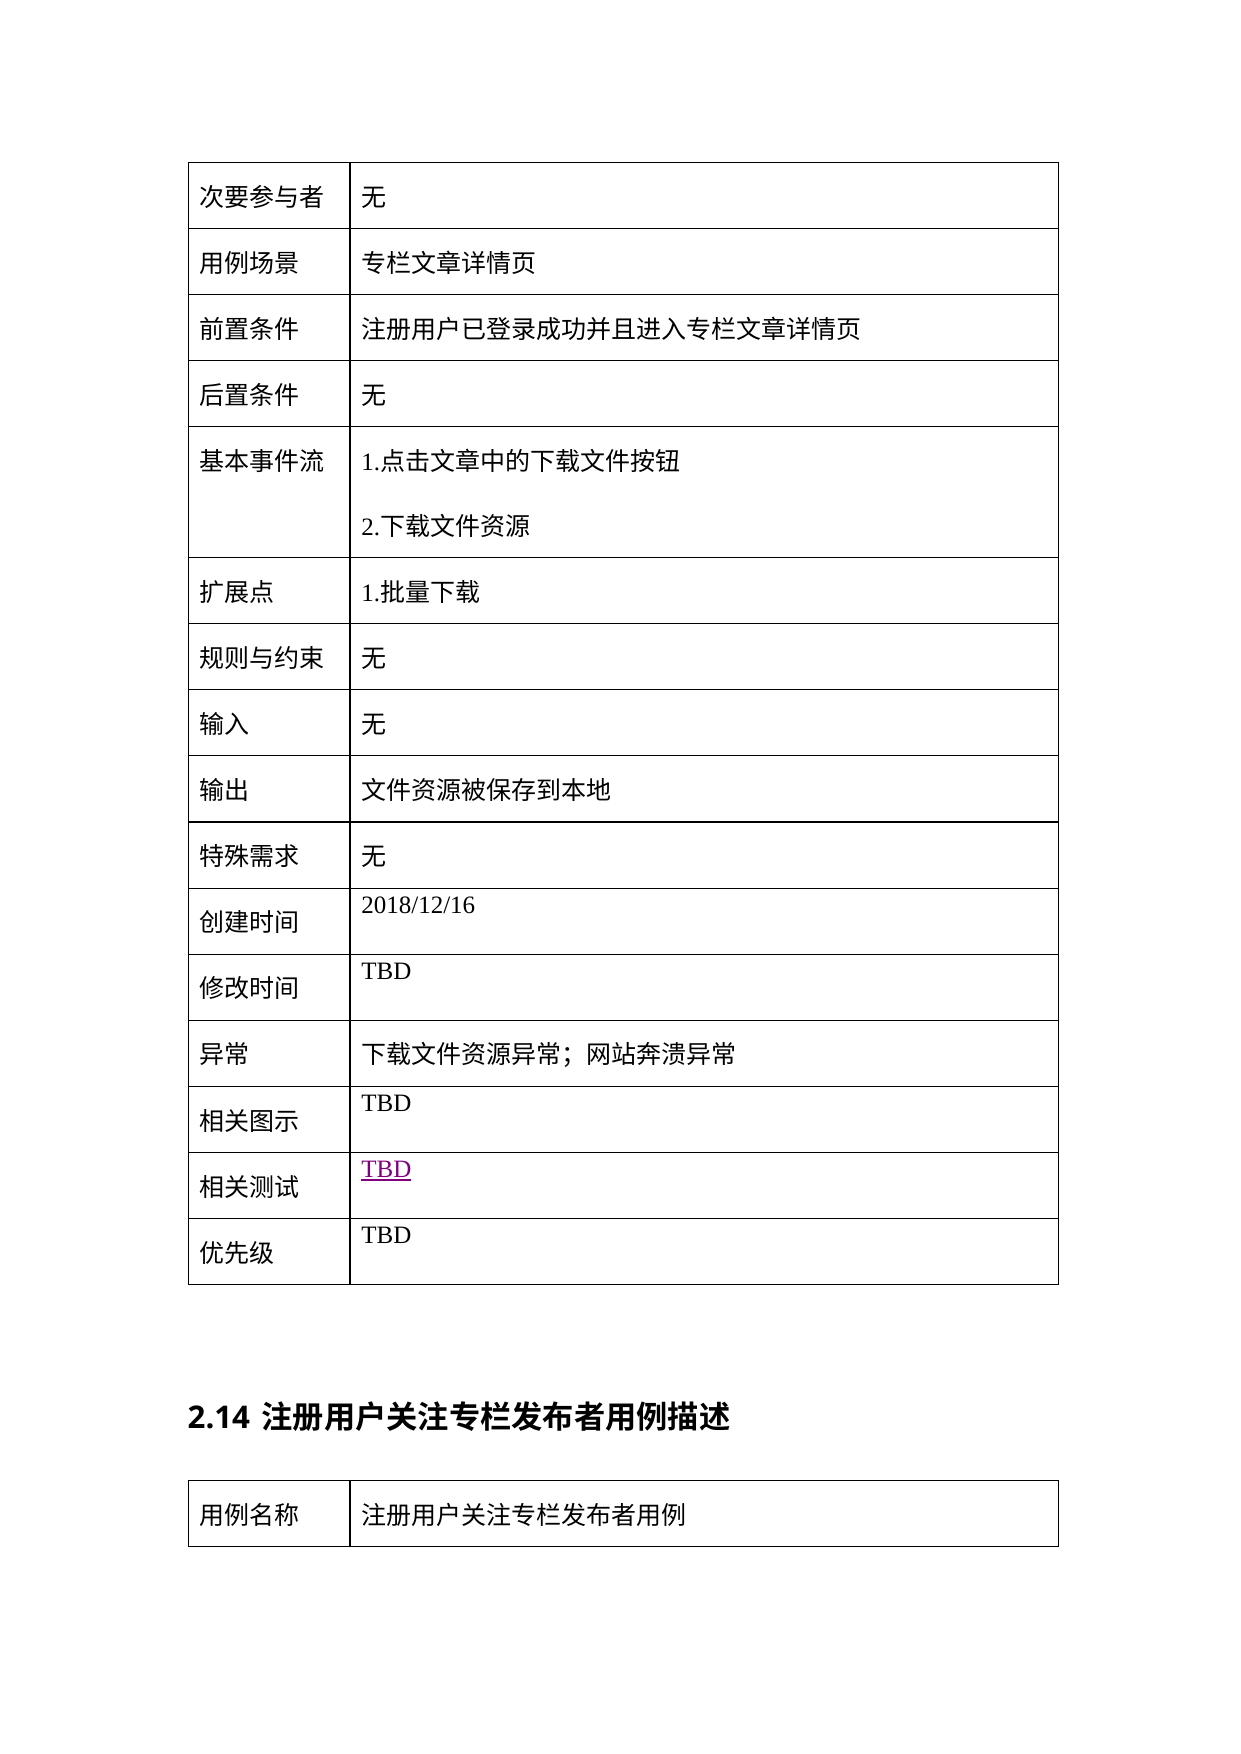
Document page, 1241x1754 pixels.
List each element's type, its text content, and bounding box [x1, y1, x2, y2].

text 注册用户关注专栏发布者用例描述 [187, 1382, 1053, 1447]
table_cell TBD [351, 1219, 1058, 1284]
table_cell 后置条件 [189, 361, 349, 426]
table_cell 异常 [189, 1021, 349, 1086]
table_cell 前置条件 [189, 295, 349, 360]
table_cell 无 [351, 624, 1058, 689]
table_cell TBD [351, 1087, 1058, 1152]
table_header 注册用户关注专栏发布者用例 [351, 1481, 1058, 1546]
table_cell 规则与约束 [189, 624, 349, 689]
table_cell 无 [351, 361, 1058, 426]
table_cell 无 [351, 690, 1058, 755]
table_header 用例名称 [189, 1481, 349, 1546]
table_cell 修改时间 [189, 955, 349, 1019]
table_cell 无 [351, 163, 1058, 228]
table_cell 专栏文章详情页 [351, 229, 1058, 294]
table_cell TBD [351, 955, 1058, 1019]
table_cell 相关测试 [189, 1153, 349, 1218]
table_cell 创建时间 [189, 889, 349, 953]
table_cell 文件资源被保存到本地 [351, 756, 1058, 821]
table_cell 扩展点 [189, 558, 349, 623]
table_cell 1.点击文章中的下载文件按钮 2.下载文件资源 [351, 427, 1058, 557]
table_cell 输出 [189, 756, 349, 821]
table_cell 基本事件流 [189, 427, 349, 557]
table_cell 1.批量下载 [351, 558, 1058, 623]
table_cell TBD [351, 1153, 1058, 1218]
table_cell 用例场景 [189, 229, 349, 294]
table_cell 输入 [189, 690, 349, 755]
table_cell 优先级 [189, 1219, 349, 1284]
table_cell 次要参与者 [189, 163, 349, 228]
table_cell 无 [351, 823, 1058, 887]
table_cell 注册用户已登录成功并且进入专栏文章详情页 [351, 295, 1058, 360]
table_cell 下载文件资源异常；网站奔溃异常 [351, 1021, 1058, 1086]
table_cell 相关图示 [189, 1087, 349, 1152]
table_cell 2018/12/16 [351, 889, 1058, 953]
table_cell 特殊需求 [189, 823, 349, 887]
